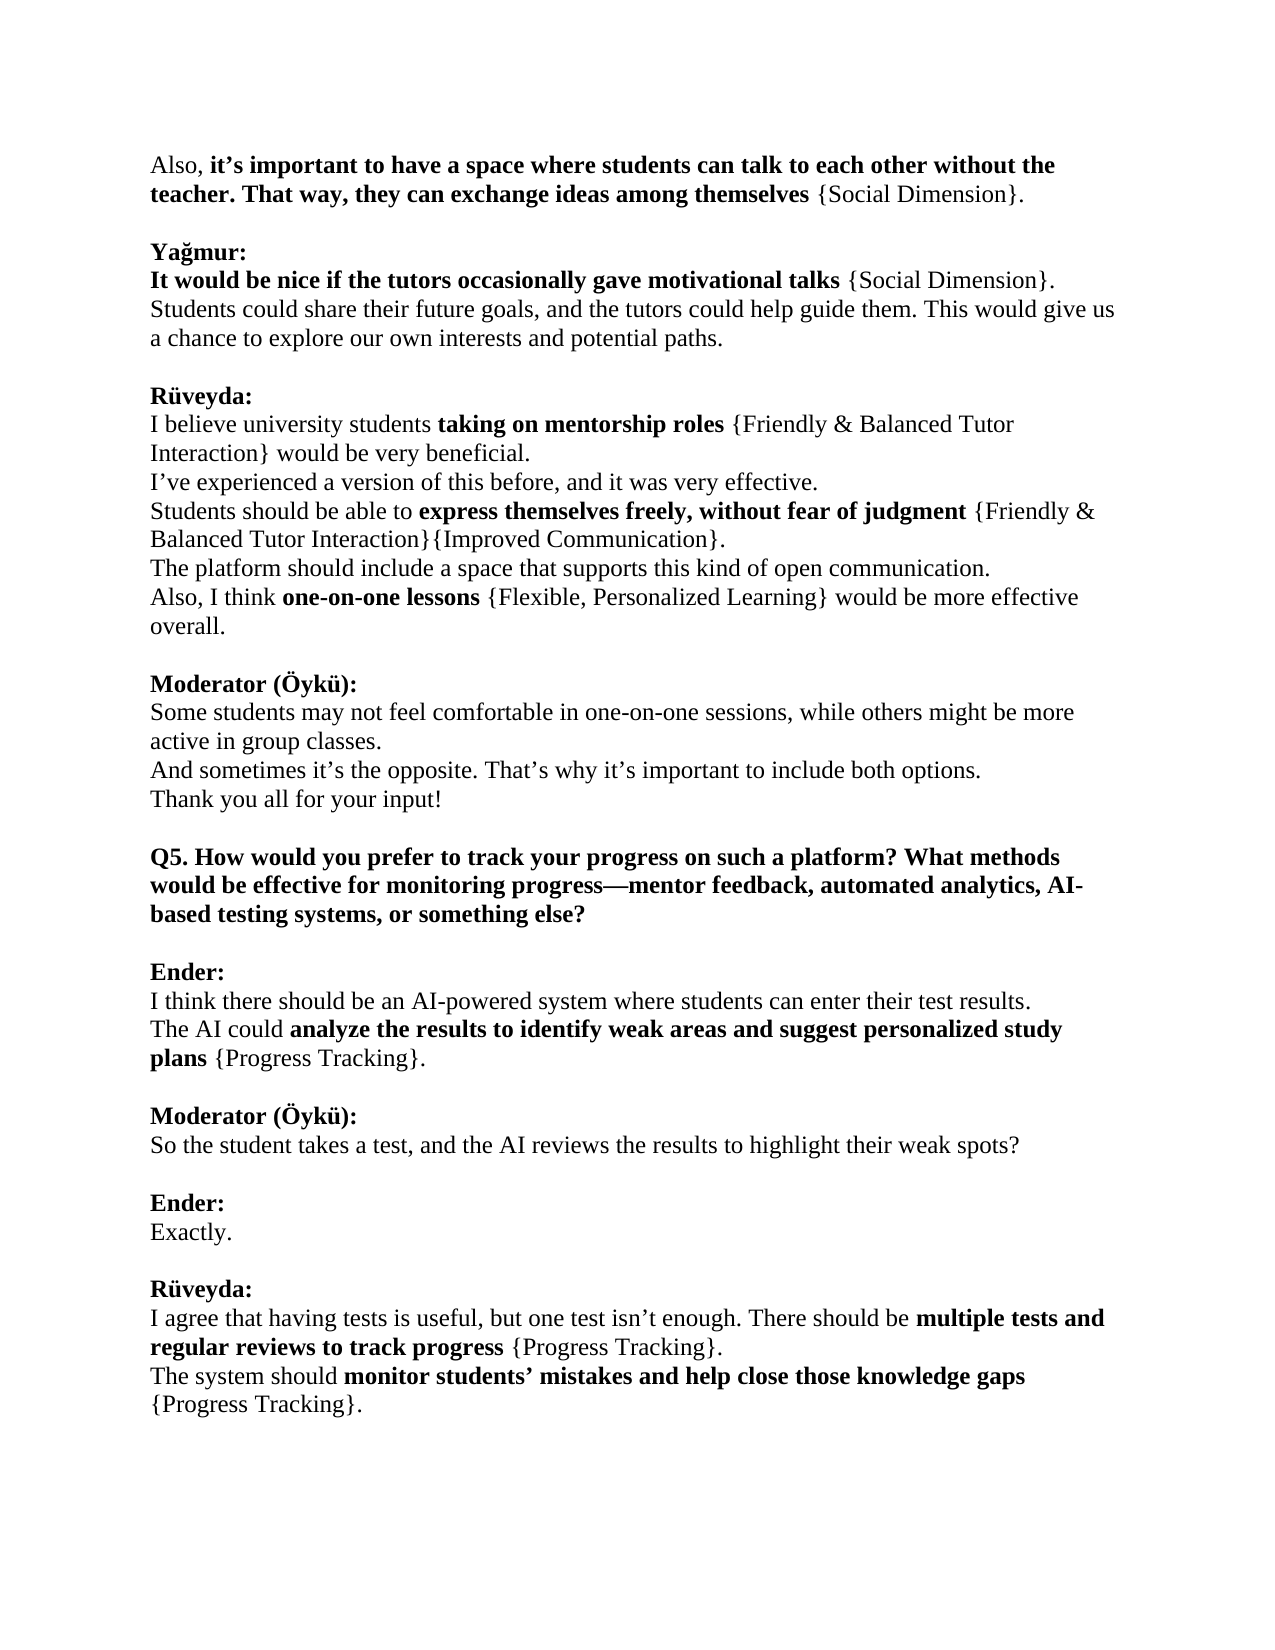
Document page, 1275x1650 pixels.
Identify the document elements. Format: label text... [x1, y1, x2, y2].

text Ender: I think there should be an AI-powered system where students can enter their test results. The AI could analyze the results to identify weak areas and suggest personalized study plans {Progress Tracking}. [150, 957, 1125, 1072]
text Rüveyda: I believe university students taking on mentorship roles {Friendly & Balanced Tutor Interaction} would be very beneficial. I’ve experienced a version of this before, and it was very effective. Students should be able to express themselves freely, without fear of judgment {Friendly & Balanced Tutor Interaction}{Improved Communication}. The platform should include a space that supports this kind of open communication. Also, I think one-on-one lessons {Flexible, Personalized Learning} would be more effective overall. [150, 381, 1125, 639]
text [150, 150, 1125, 207]
text Rüveyda: I agree that having tests is useful, but one test isn’t enough. There should be multiple tests and regular reviews to track progress {Progress Tracking}. The system should monitor students’ mistakes and help close those knowledge gaps {Progress Tracking}. [150, 1274, 1125, 1418]
text Q5. How would you prefer to track your progress on such a platform? What methods would be effective for monitoring progress—mentor feedback, automated analytics, AI-based testing systems, or something else? [150, 842, 1125, 928]
text Ender: Exactly. [150, 1188, 1125, 1245]
text Yağmur: It would be nice if the tutors occasionally gave motivational talks {Social Dimension}. Students could share their future goals, and the tutors could help guide them. This would give us a chance to explore our own interests and potential paths. [150, 237, 1125, 352]
text Moderator (Öykü): So the student takes a test, and the AI reviews the results to highlight their weak spots? [150, 1101, 1125, 1159]
text Moderator (Öykü): Some students may not feel comfortable in one-on-one sessions, while others might be more active in group classes. And sometimes it’s the opposite. That’s why it’s important to include both options. Thank you all for your input! [150, 669, 1125, 812]
